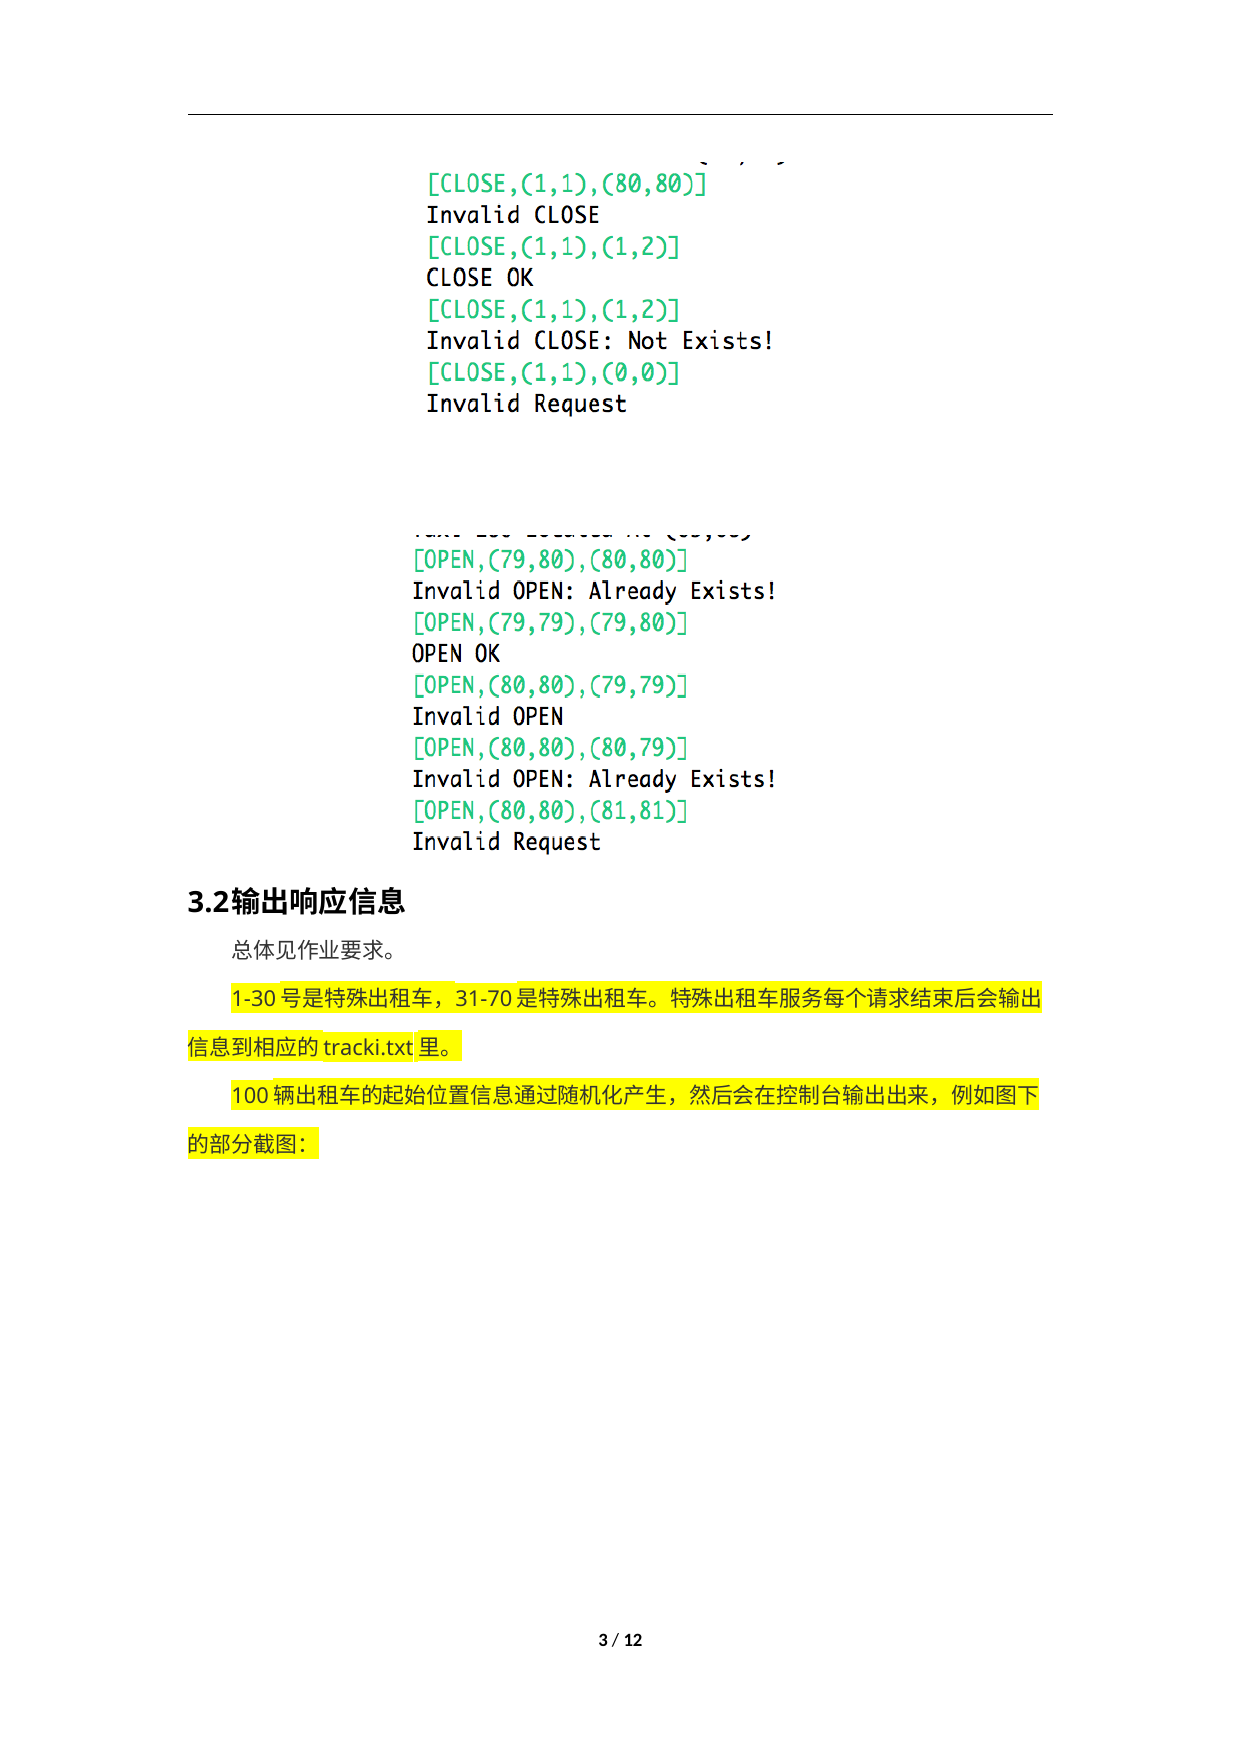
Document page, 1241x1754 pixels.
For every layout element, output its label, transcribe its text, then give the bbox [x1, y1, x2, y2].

text 总体见作业要求。 [187, 932, 1053, 965]
text 1-30号是特殊出租车，31-70是特殊出租车。特殊出租车服务每个请求结束后会输出信息到相应的tracki.txt里。 [187, 981, 1053, 1062]
picture [420, 162, 864, 423]
subtitle 3.2 输出响应信息 [187, 867, 1053, 932]
text 100辆出租车的起始位置信息通过随机化产生，然后会在控制台输出出来，例如图下的部分截图： [187, 1078, 1053, 1159]
picture [407, 535, 834, 861]
